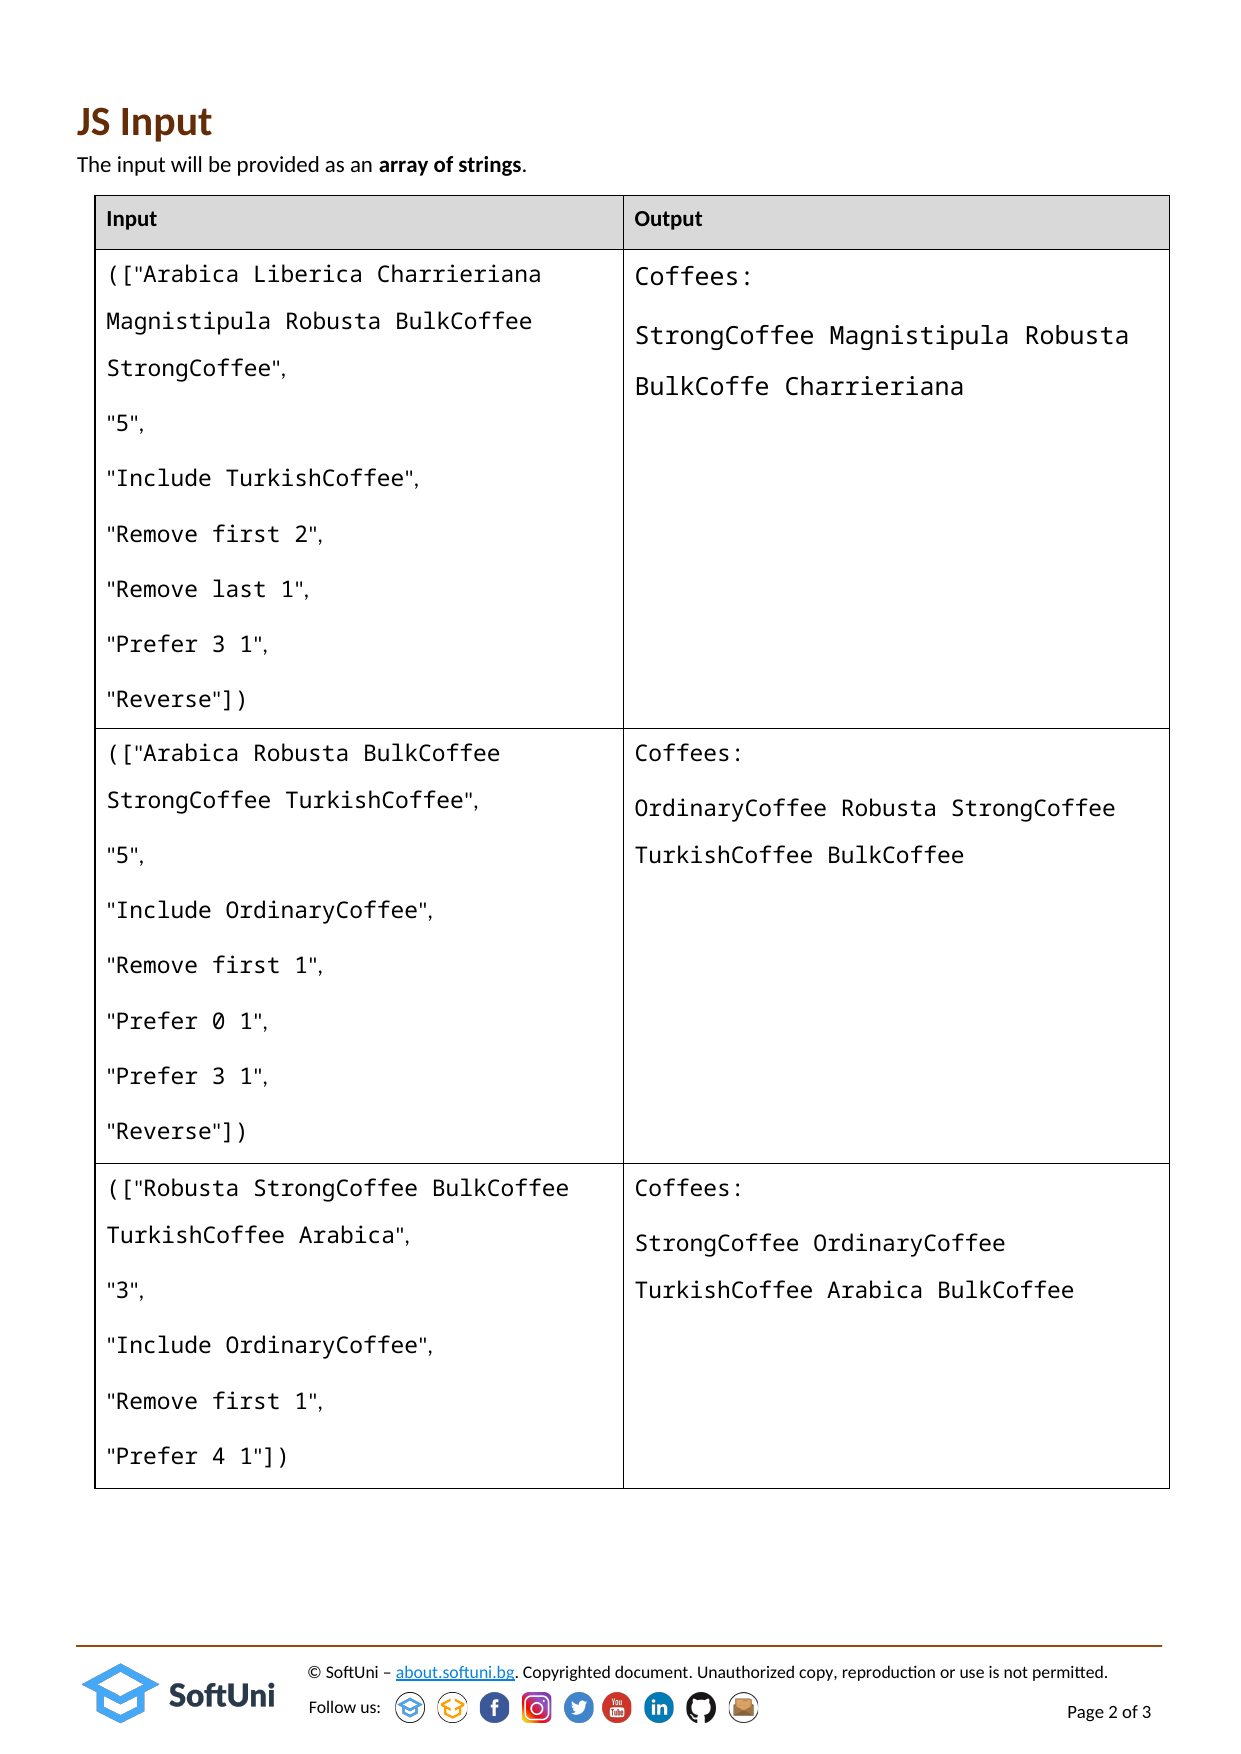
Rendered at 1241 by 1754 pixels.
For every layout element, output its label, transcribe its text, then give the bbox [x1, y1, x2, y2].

table_header Input [96, 196, 623, 249]
picture [644, 1714, 653, 1723]
table_cell Coffees: StrongCoffee Magnistipula Robusta BulkCoffe Charrieriana [624, 250, 1169, 728]
picture [728, 1692, 759, 1723]
table_cell (["Arabica Liberica Charrieriana Magnistipula Robusta BulkCoffee StrongCoffee", "5", "Include TurkishCoffee", "Remove first 2", "Remove last 1", "Prefer 3 1", "Reverse"]) [96, 250, 623, 728]
picture [75, 1658, 281, 1729]
table_cell Coffees: StrongCoffee OrdinaryCoffee TurkishCoffee Arabica BulkCoffee [624, 1164, 1169, 1487]
picture [395, 1692, 425, 1723]
table_header Output [624, 196, 1169, 249]
picture [686, 1692, 716, 1723]
picture [602, 1692, 632, 1723]
picture [522, 1692, 552, 1723]
picture [658, 1705, 667, 1714]
picture [564, 1692, 594, 1723]
picture [665, 1692, 674, 1701]
table_cell (["Robusta StrongCoffee BulkCoffee TurkishCoffee Arabica", "3", "Include OrdinaryCoffee", "Remove first 1", "Prefer 4 1"]) [96, 1164, 623, 1487]
table_cell (["Arabica Robusta BulkCoffee StrongCoffee TurkishCoffee", "5", "Include OrdinaryCoffee", "Remove first 1", "Prefer 0 1", "Prefer 3 1", "Reverse"]) [96, 729, 623, 1163]
picture [437, 1692, 468, 1723]
picture [665, 1714, 674, 1723]
text JS Input The input will be provided as an array of strings. [77, 95, 1163, 178]
table_cell Coffees: OrdinaryCoffee Robusta StrongCoffee TurkishCoffee BulkCoffee [624, 729, 1169, 1163]
picture [479, 1692, 510, 1723]
picture [644, 1692, 653, 1701]
